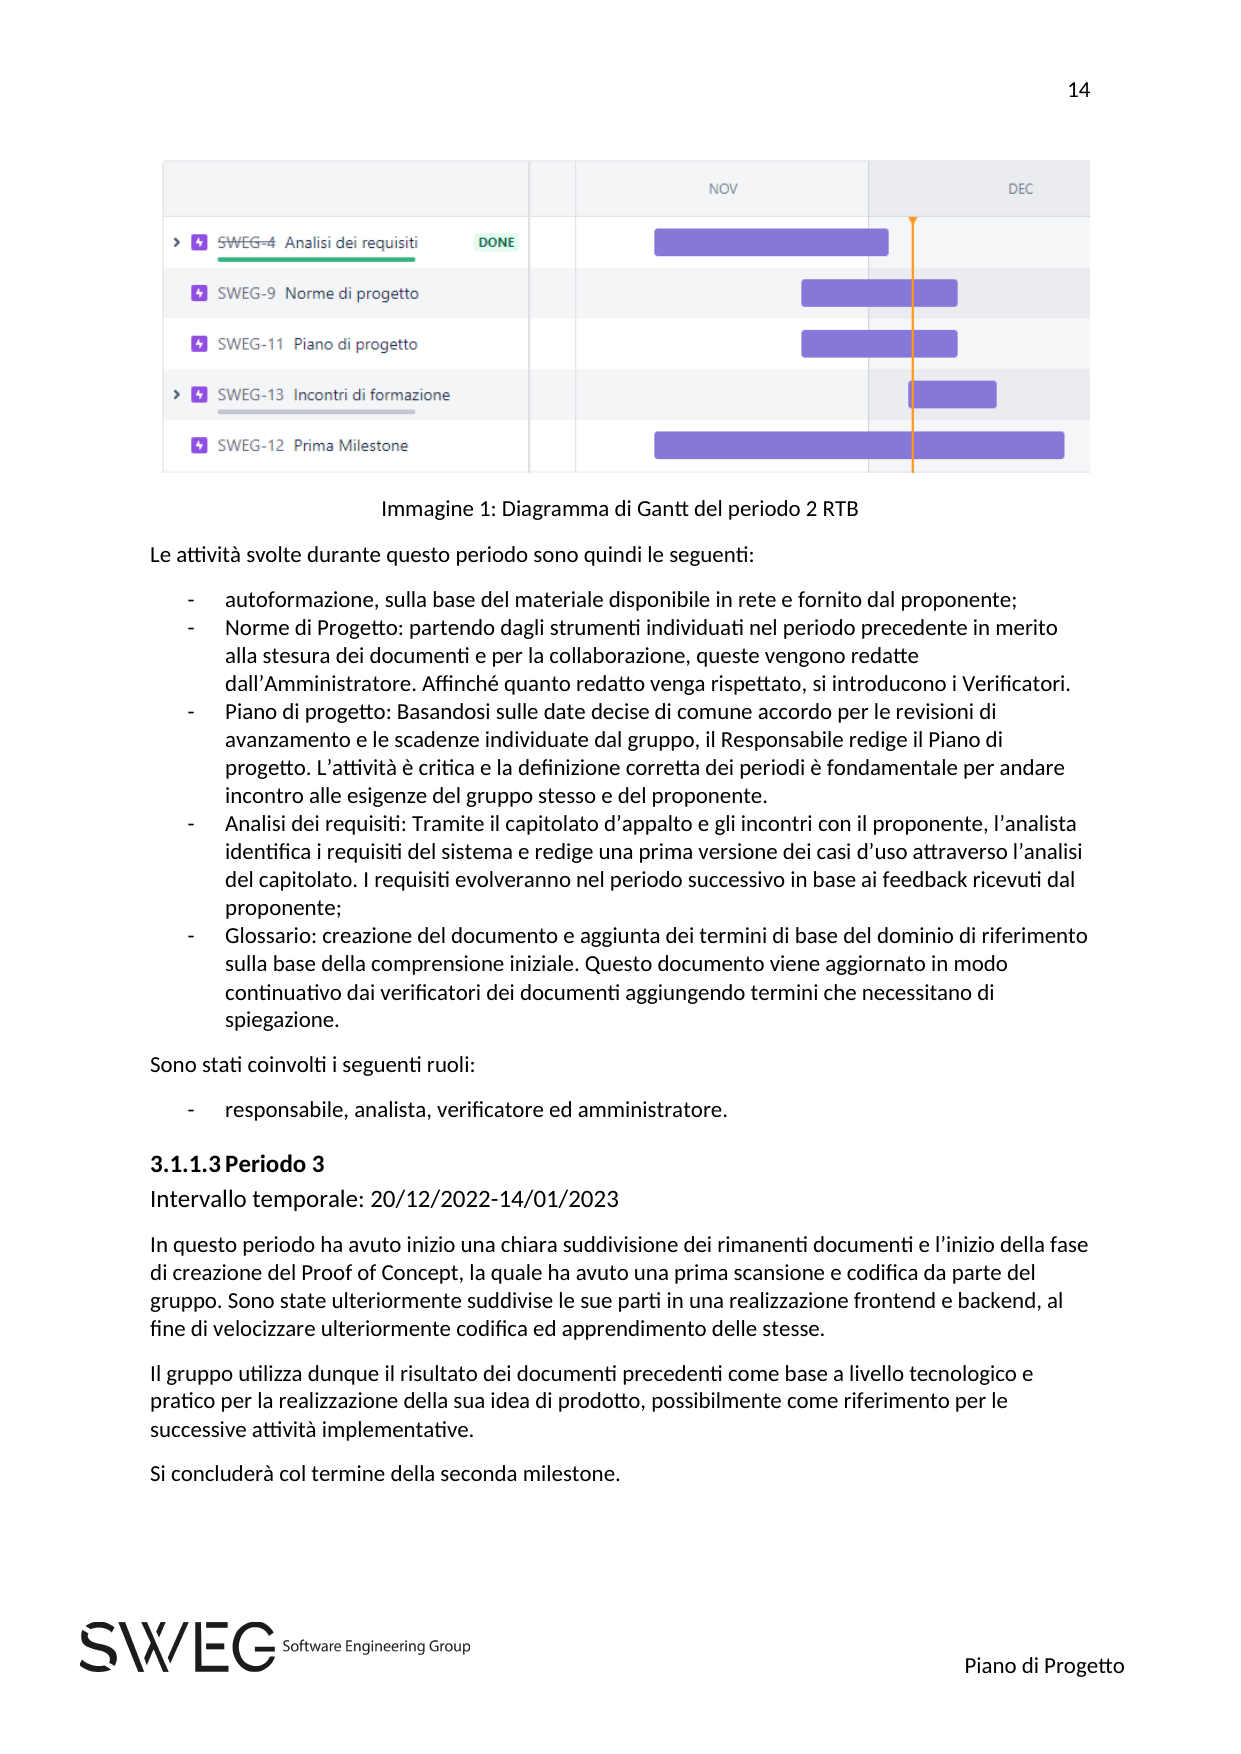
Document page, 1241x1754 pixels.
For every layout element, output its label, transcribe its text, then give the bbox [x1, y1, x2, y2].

text In questo periodo ha avuto inizio una chiara suddivisione dei rimanenti documenti e l’inizio della fase di creazione del Proof of Concept, la quale ha avuto una prima scansione e codifica da parte del gruppo. Sono state ulteriormente suddivise le sue parti in una realizzazione frontend e backend, al fine di velocizzare ulteriormente codifica ed apprendimento delle stesse. [150, 1230, 1090, 1342]
list autoformazione, sulla base del materiale disponibile in rete e fornito dal proponente; [187, 585, 1090, 613]
text Sono stati coinvolti i seguenti ruoli: [150, 1050, 1090, 1078]
text Intervallo temporale: 20/12/2022-14/01/2023 [150, 1183, 1090, 1213]
list Norme di Progetto: partendo dagli strumenti individuati nel periodo precedente in merito alla stesura dei documenti e per la collaborazione, queste vengono redatte dall’Amministratore. Affinché quanto redatto venga rispettato, si introducono i Verificatori. [187, 613, 1090, 697]
text Immagine 1: Diagramma di Gantt del periodo 2 RTB [150, 494, 1090, 522]
list Analisi dei requisiti: Tramite il capitolato d’appalto e gli incontri con il proponente, l’analista identifica i requisiti del sistema e redige una prima versione dei casi d’uso attraverso l’analisi del capitolato. I requisiti evolveranno nel periodo successivo in base ai feedback ricevuti dal proponente; [187, 809, 1090, 922]
picture [150, 150, 1091, 473]
picture [79, 1622, 470, 1672]
list Glossario: creazione del documento e aggiunta dei termini di base del dominio di riferimento sulla base della comprensione iniziale. Questo documento viene aggiornato in modo continuativo dai verificatori dei documenti aggiungendo termini che necessitano di spiegazione. [187, 922, 1090, 1034]
list Piano di progetto: Basandosi sulle date decise di comune accordo per le revisioni di avanzamento e le scadenze individuate dal gruppo, il Responsabile redige il Piano di progetto. L’attività è critica e la definizione corretta dei periodi è fondamentale per andare incontro alle esigenze del gruppo stesso e del proponente. [187, 697, 1090, 809]
list responsabile, analista, verificatore ed amministratore. [187, 1095, 1090, 1123]
text Si concluderà col termine della seconda milestone. [150, 1459, 1090, 1487]
subtitle 3.1.1.3 Periodo 3 [150, 1148, 1090, 1178]
text Le attività svolte durante questo periodo sono quindi le seguenti: [150, 541, 1090, 569]
text Il gruppo utilizza dunque il risultato dei documenti precedenti come base a livello tecnologico e pratico per la realizzazione della sua idea di prodotto, possibilmente come riferimento per le successive attività implementative. [150, 1359, 1090, 1443]
